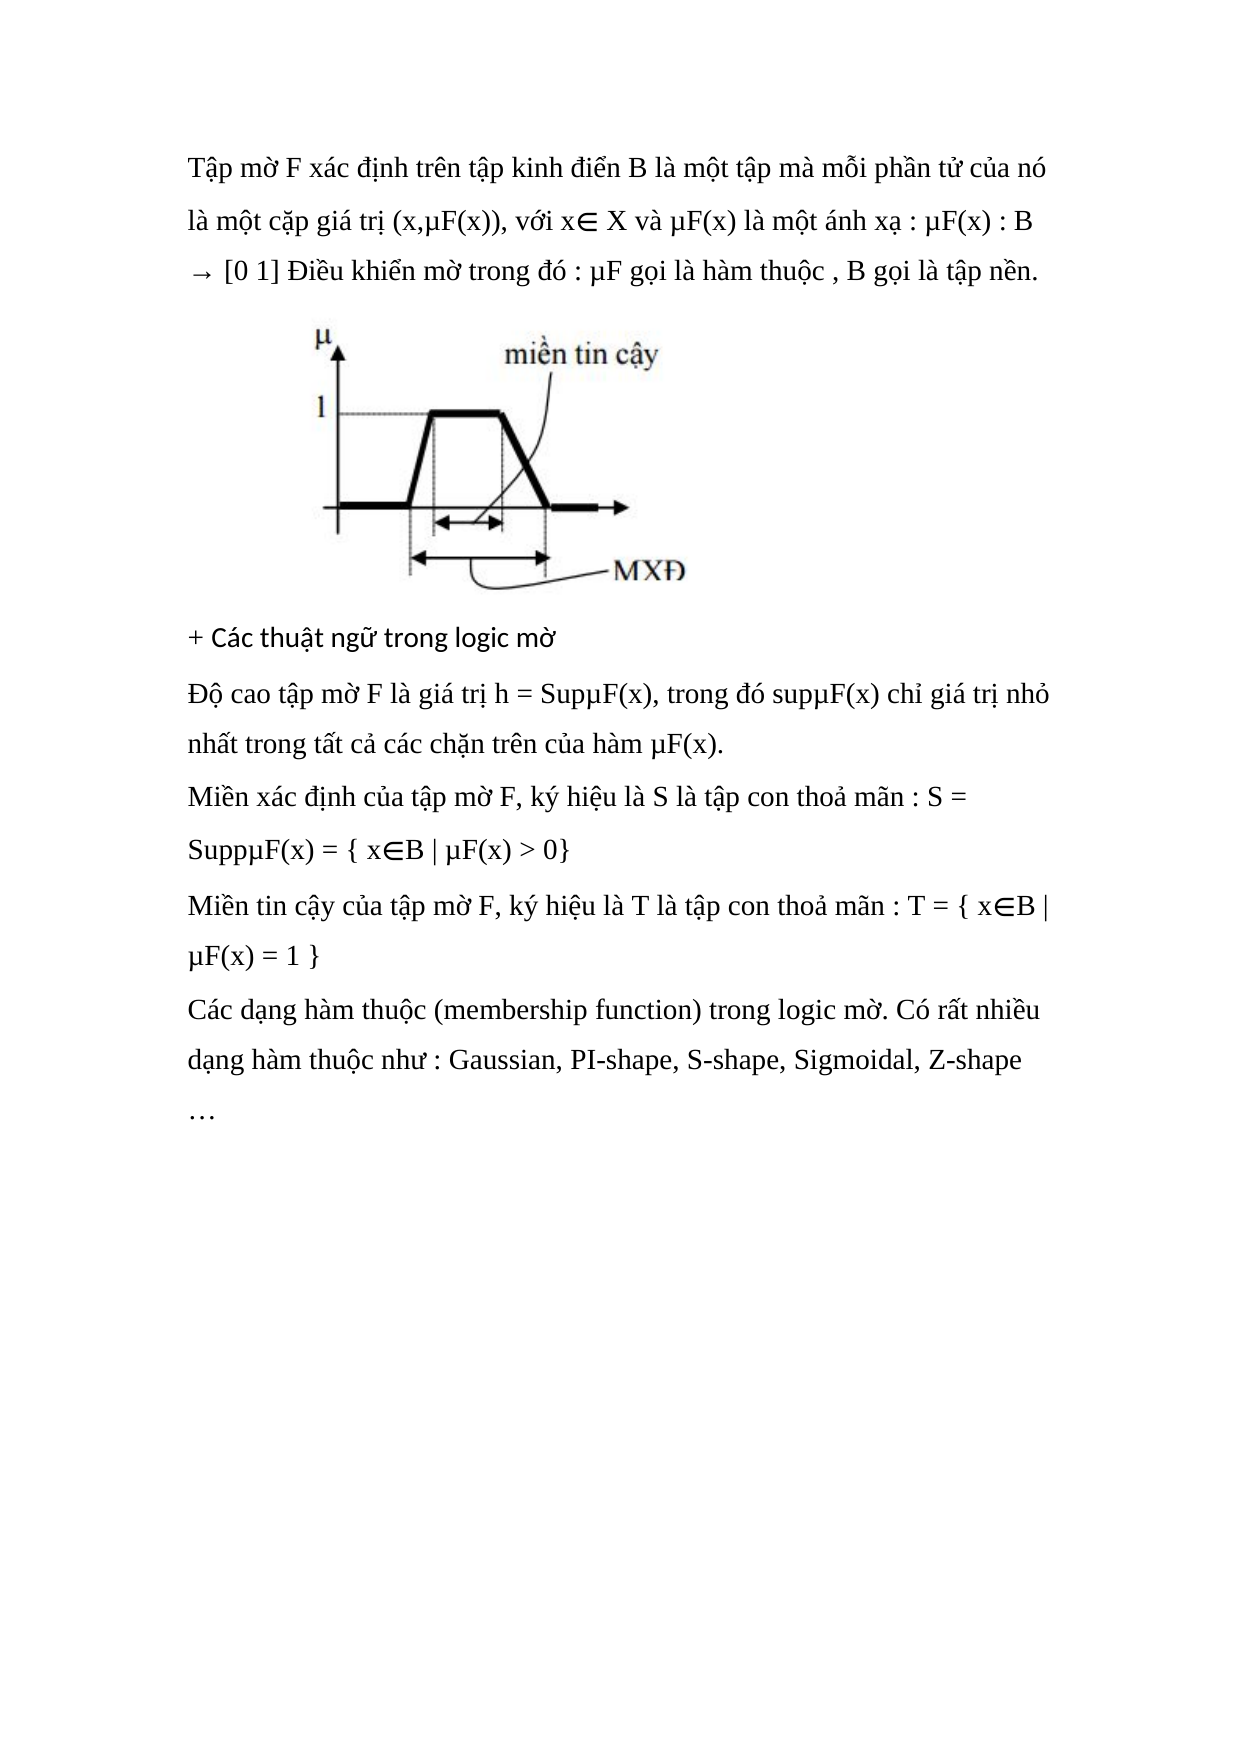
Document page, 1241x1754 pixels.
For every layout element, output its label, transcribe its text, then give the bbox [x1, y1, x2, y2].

text Các dạng hàm thuộc (membership function) trong logic mờ. Có rất nhiều dạng hàm thuộc như : Gaussian, PI-shape, S-shape, Sigmoidal, Z-shape … [187, 992, 1053, 1126]
text Tập mờ F xác định trên tập kinh điển B là một tập mà mỗi phần tử của nó là một cặp giá trị (x,µF(x)), với x∈ X và µF(x) là một ánh xạ : µF(x) : B → [0 1] Điều khiển mờ trong đó : µF gọi là hàm thuộc , B gọi là tập nền. [187, 150, 1053, 287]
text + Các thuật ngữ trong logic mờ [187, 619, 1053, 655]
text Miền xác định của tập mờ F, ký hiệu là S là tập con thoả mãn : S = SuppµF(x) = { x∈B | µF(x) > 0} [187, 779, 1053, 866]
picture [262, 306, 716, 604]
text Miền tin cậy của tập mờ F, ký hiệu là T là tập con thoả mãn : T = { x∈B | µF(x) = 1 } [187, 886, 1053, 972]
text Độ cao tập mờ F là giá trị h = SupµF(x), trong đó supµF(x) chỉ giá trị nhỏ nhất trong tất cả các chặn trên của hàm µF(x). [187, 676, 1053, 759]
